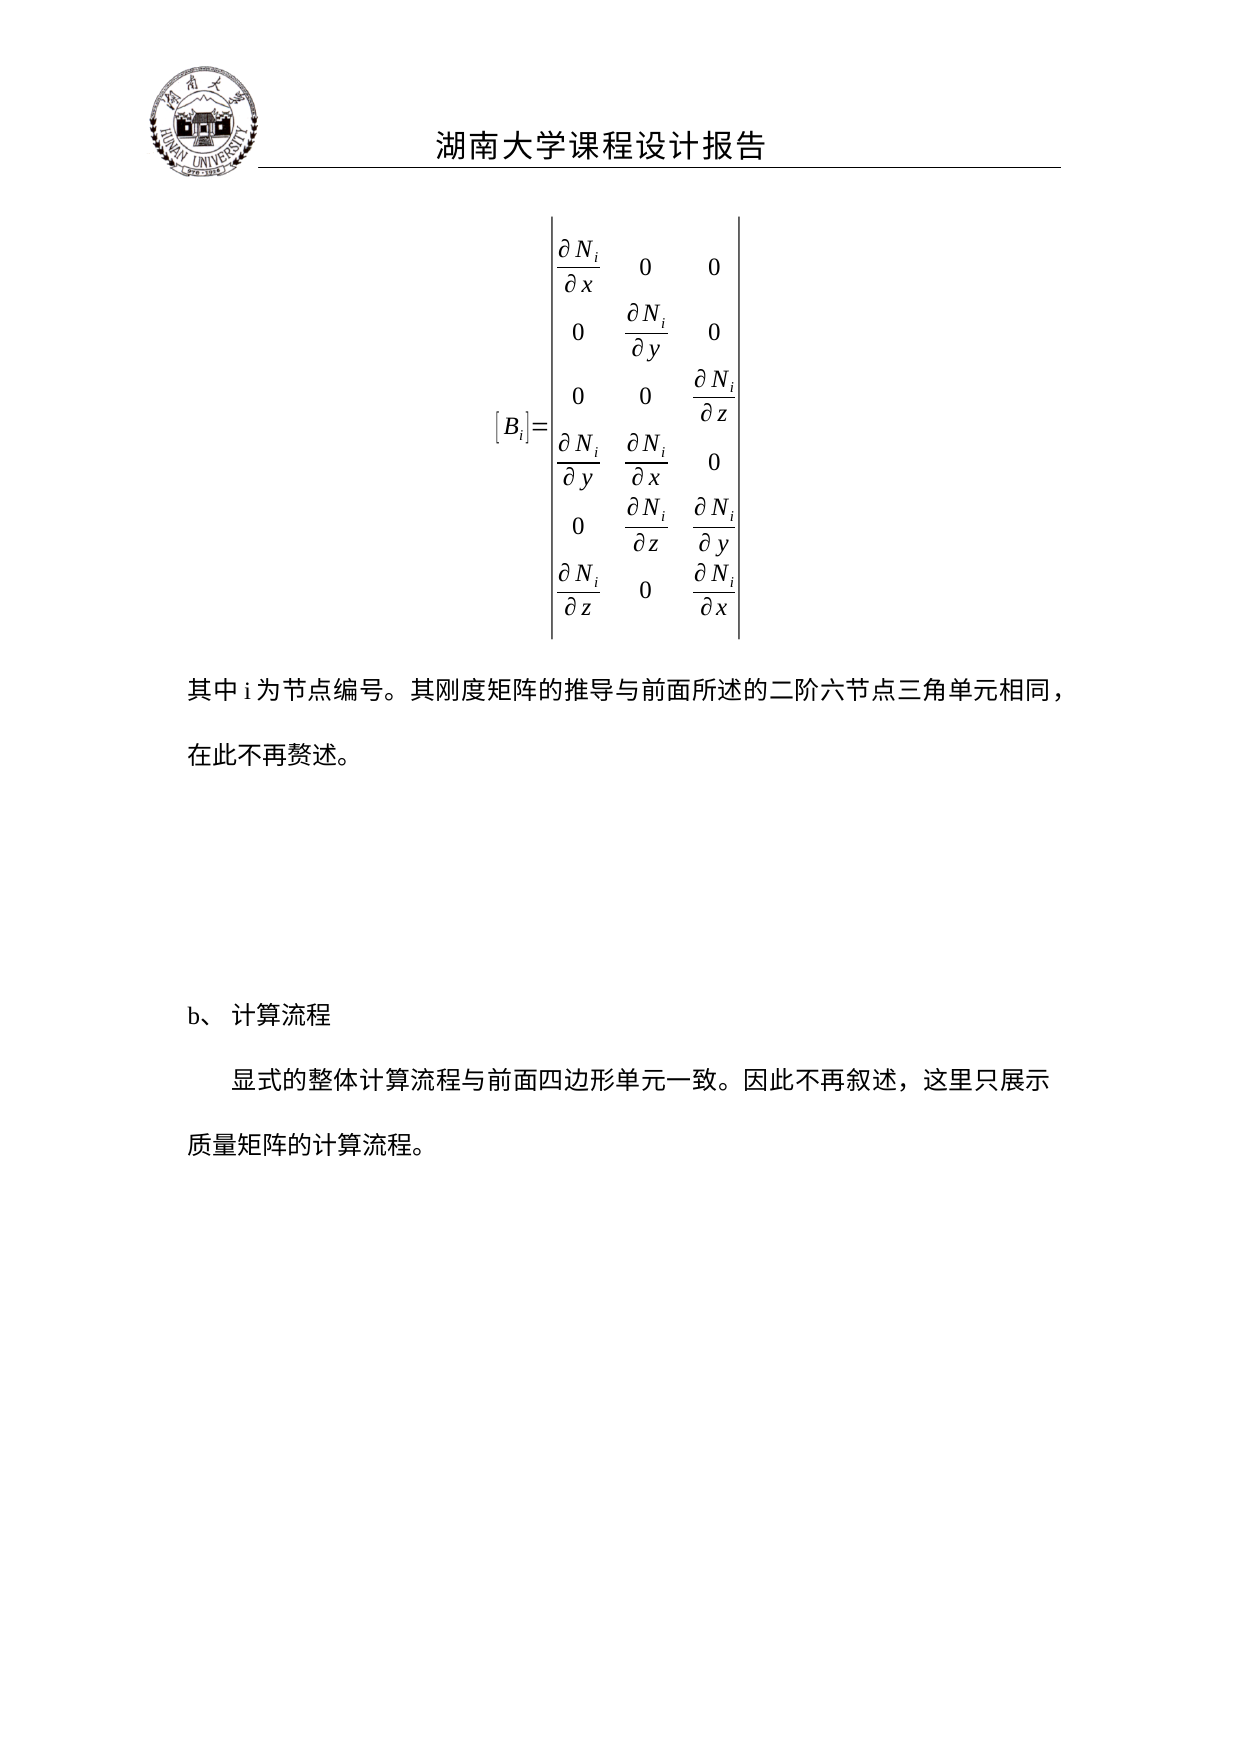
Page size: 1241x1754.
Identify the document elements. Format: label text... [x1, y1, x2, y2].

text 其中i为节点编号。其刚度矩阵的推导与前面所述的二阶六节点三角单元相同，在此不再赘述。 [187, 656, 1053, 786]
list 计算流程 [187, 981, 1031, 1046]
picture [146, 63, 259, 177]
text 显式的整体计算流程与前面四边形单元一致。因此不再叙述，这里只展示质量矩阵的计算流程。 [187, 1046, 1053, 1176]
